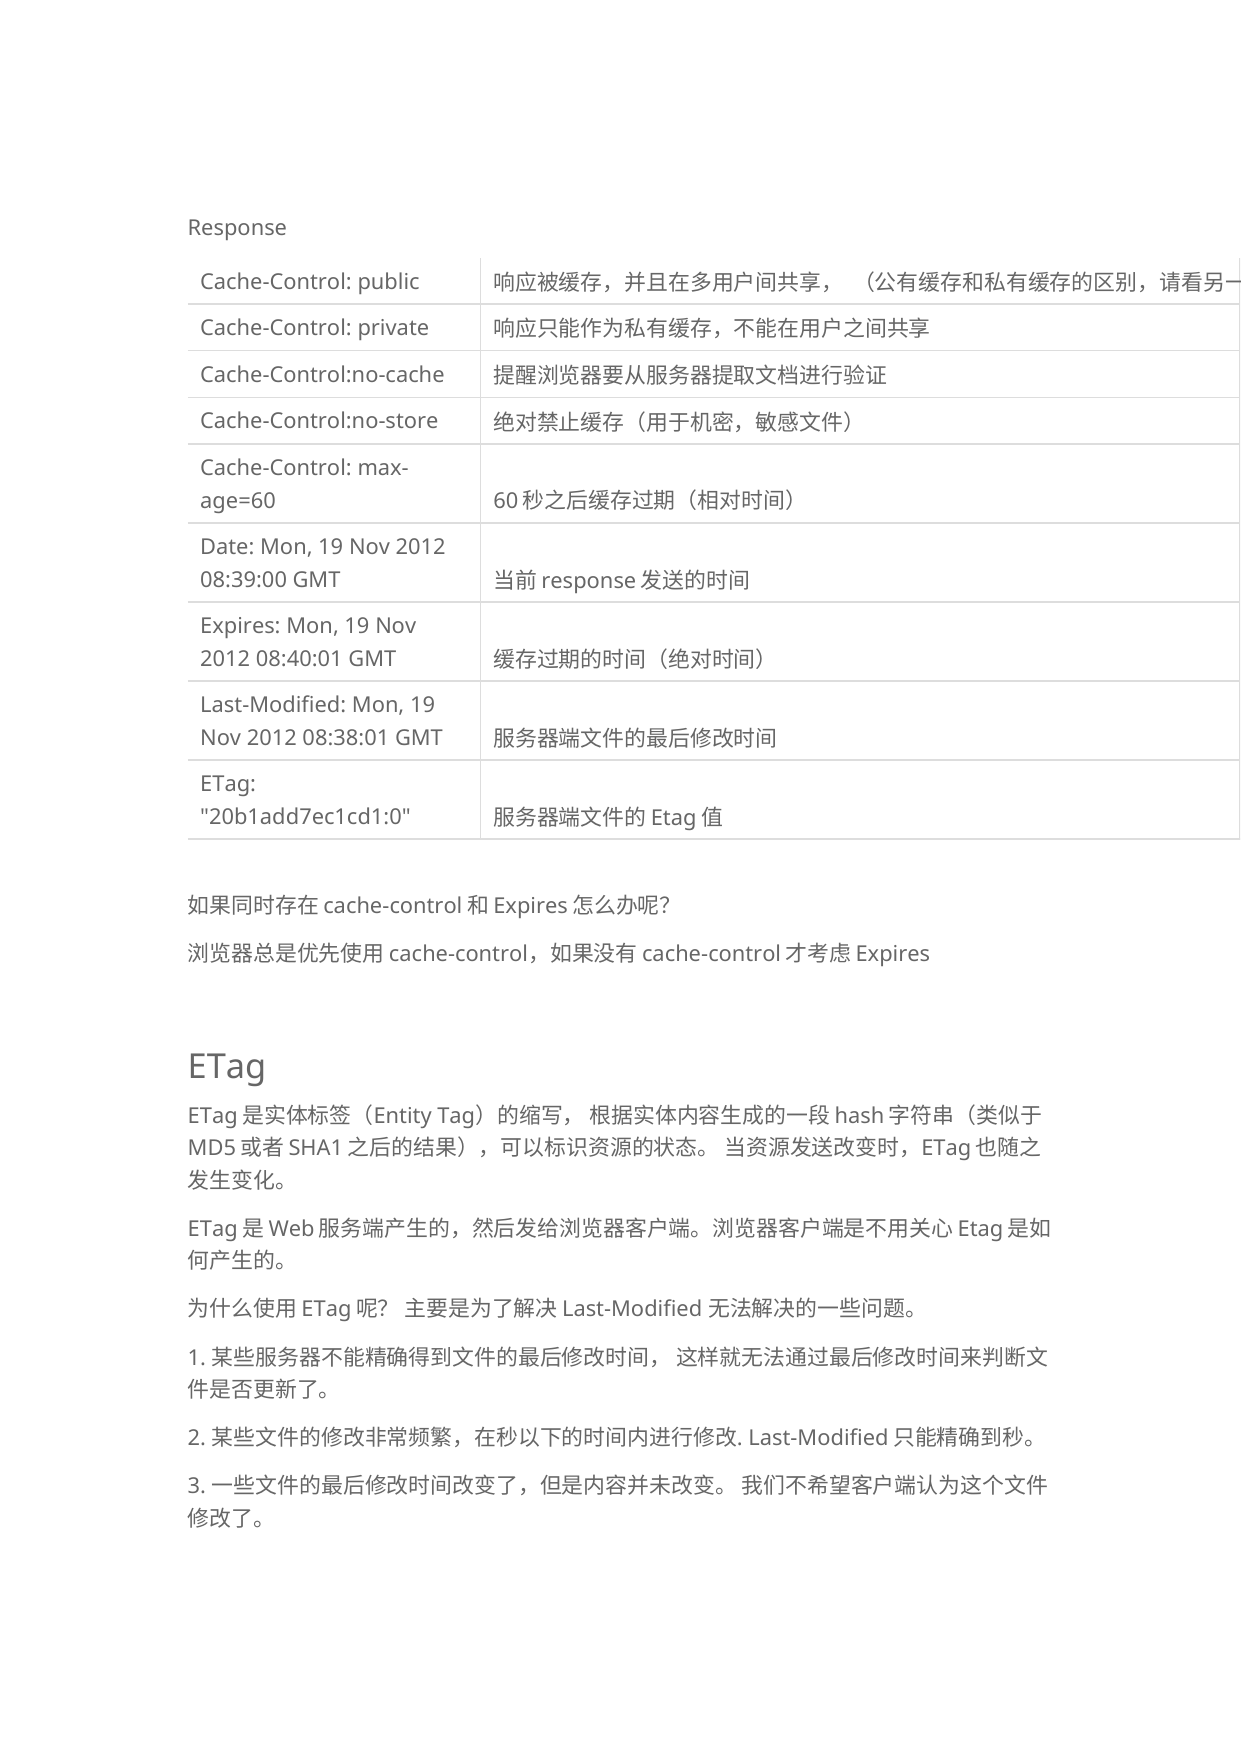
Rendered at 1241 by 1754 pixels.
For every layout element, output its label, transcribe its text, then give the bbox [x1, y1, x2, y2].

text 为什么使用ETag呢？ 主要是为了解决Last-Modified 无法解决的一些问题。 [187, 1291, 1053, 1323]
table_cell Cache-Control:no-store [188, 398, 480, 443]
text ETag [187, 1032, 1053, 1097]
table_cell 当前response发送的时间 [481, 524, 1239, 601]
text 浏览器总是优先使用cache-control，如果没有cache-control才考虑Expires [187, 936, 1053, 968]
table_cell 服务器端文件的最后修改时间 [481, 682, 1239, 759]
text 2. 某些文件的修改非常频繁，在秒以下的时间内进行修改. Last-Modified只能精确到秒。 [187, 1420, 1053, 1452]
table_cell 绝对禁止缓存（用于机密，敏感文件） [481, 398, 1239, 443]
text ETag是Web服务端产生的，然后发给浏览器客户端。浏览器客户端是不用关心Etag是如何产生的。 [187, 1210, 1053, 1275]
table_cell 响应只能作为私有缓存，不能在用户之间共享 [481, 305, 1239, 350]
text Response [187, 210, 1053, 243]
text 3. 一些文件的最后修改时间改变了，但是内容并未改变。 我们不希望客户端认为这个文件修改了。 [187, 1468, 1053, 1533]
table_cell Cache-Control: max-age=60 [188, 445, 480, 522]
text 1. 某些服务器不能精确得到文件的最后修改时间， 这样就无法通过最后修改时间来判断文件是否更新了。 [187, 1339, 1053, 1404]
text ETag是实体标签（Entity Tag）的缩写， 根据实体内容生成的一段hash字符串（类似于MD5或者SHA1之后的结果），可以标识资源的状态。 当资源发送改变时，ETag也随之发生变化。 [187, 1097, 1053, 1195]
table_cell ETag: "20b1add7ec1cd1:0" [188, 761, 480, 838]
table_cell 提醒浏览器要从服务器提取文档进行验证 [481, 351, 1239, 396]
table_cell 60秒之后缓存过期（相对时间） [481, 445, 1239, 522]
table_cell Date: Mon, 19 Nov 2012 08:39:00 GMT [188, 524, 480, 601]
table_cell 缓存过期的时间（绝对时间） [481, 603, 1239, 680]
table_header 响应被缓存，并且在多用户间共享， （公有缓存和私有缓存的区别，请看另一节） [481, 258, 1239, 303]
table_header Cache-Control: public [188, 258, 480, 303]
table_cell Last-Modified: Mon, 19 Nov 2012 08:38:01 GMT [188, 682, 480, 759]
table_cell Expires: Mon, 19 Nov 2012 08:40:01 GMT [188, 603, 480, 680]
table_cell Cache-Control:no-cache [188, 351, 480, 396]
table_cell Cache-Control: private [188, 305, 480, 350]
table_cell 服务器端文件的Etag值 [481, 761, 1239, 838]
text 如果同时存在cache-control和Expires怎么办呢？ [187, 888, 1053, 920]
